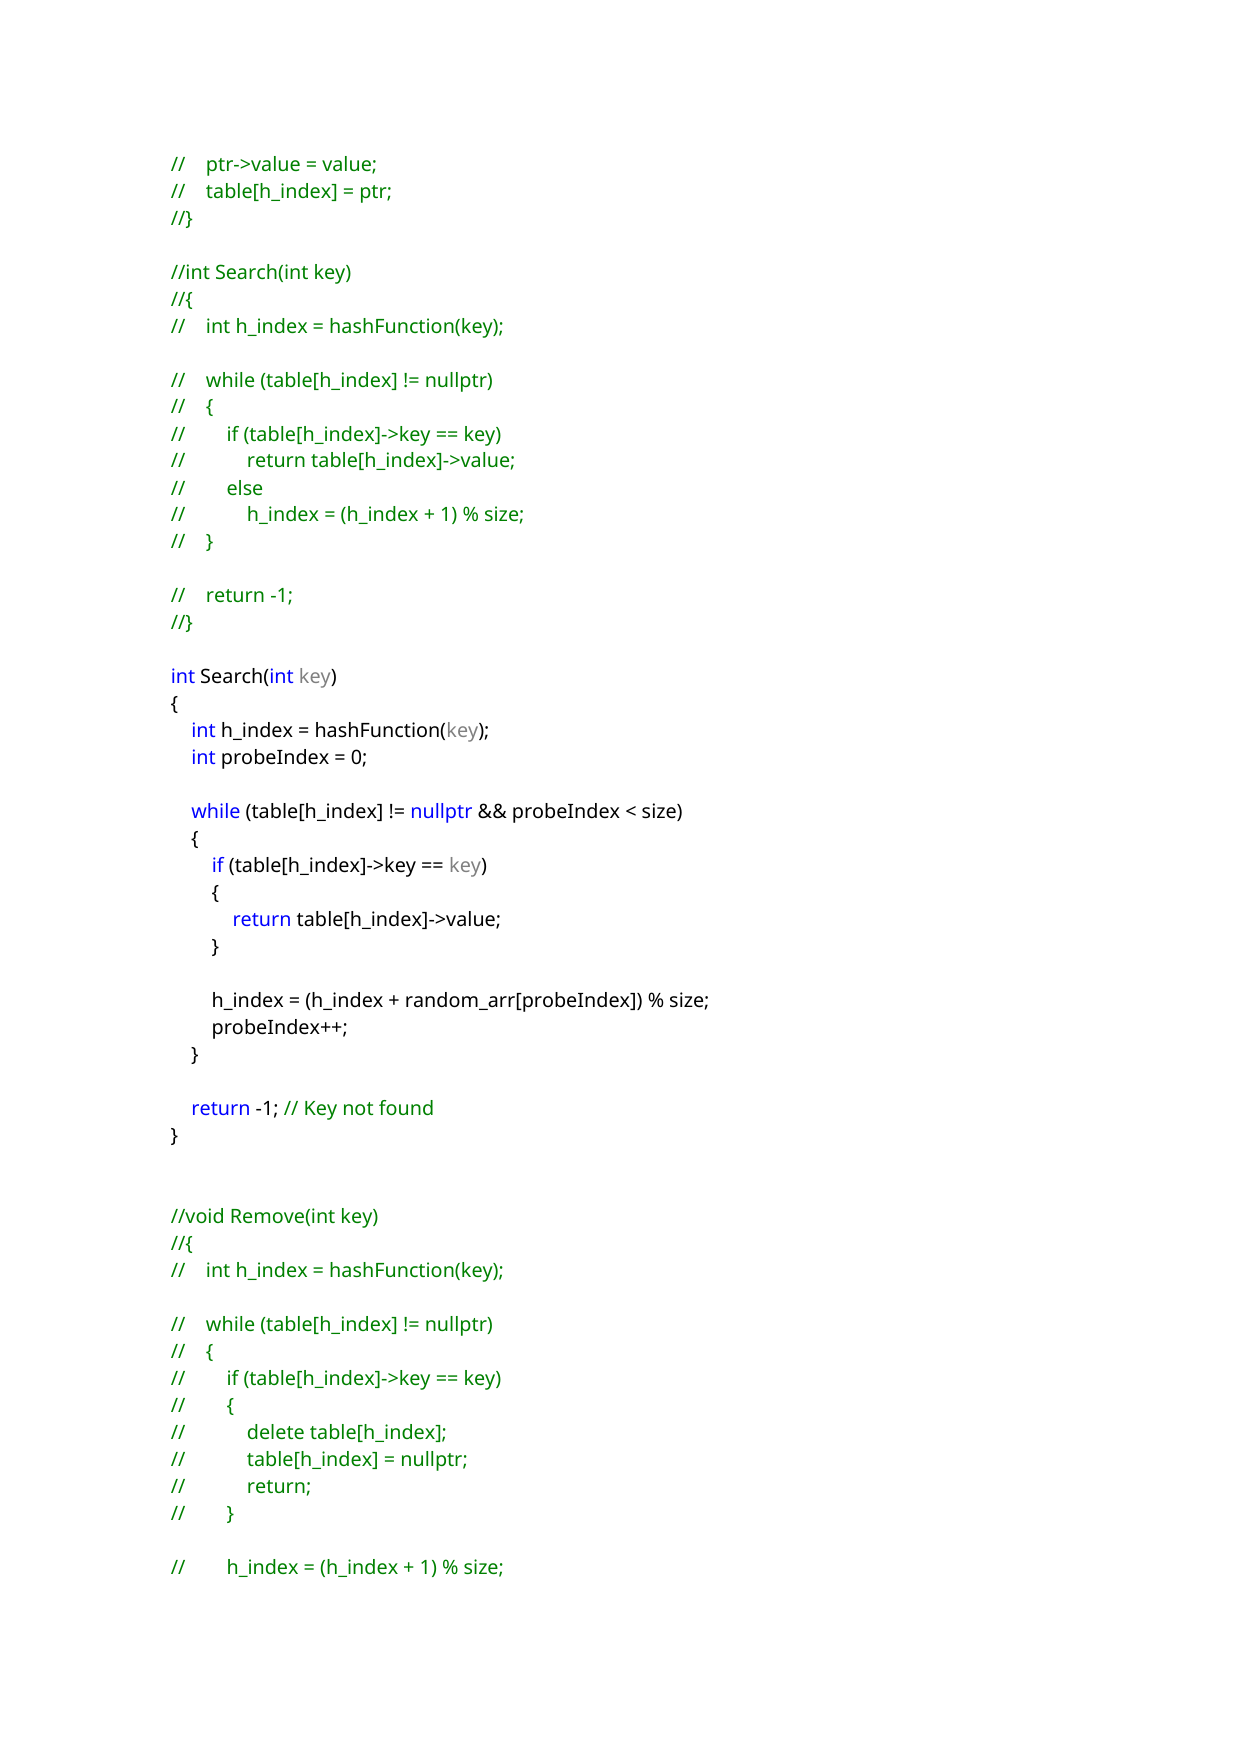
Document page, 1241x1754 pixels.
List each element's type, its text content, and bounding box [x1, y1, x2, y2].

text return table[h_index]->value; [150, 905, 1090, 932]
text if (table[h_index]->key == key) [150, 851, 1090, 878]
text int probeIndex = 0; [150, 743, 1090, 771]
text //void Remove(int key) [150, 1202, 1090, 1229]
text // delete table[h_index]; [150, 1418, 1090, 1445]
text // return -1; [150, 582, 1090, 609]
text // { [150, 1391, 1090, 1418]
text // table[h_index] = nullptr; [150, 1445, 1090, 1472]
text // int h_index = hashFunction(key); [150, 1256, 1090, 1283]
text probeIndex++; [150, 1013, 1090, 1040]
text // if (table[h_index]->key == key) [150, 1364, 1090, 1391]
text // { [150, 1337, 1090, 1364]
text // return table[h_index]->value; [150, 447, 1090, 474]
text { [150, 689, 1090, 717]
text // ptr->value = value; [150, 150, 1090, 177]
text // int h_index = hashFunction(key); [150, 312, 1090, 339]
text int h_index = hashFunction(key); [150, 717, 1090, 743]
text int Search(int key) [150, 663, 1090, 689]
text { [150, 878, 1090, 905]
text // else [150, 474, 1090, 501]
text // return; [150, 1472, 1090, 1499]
text // while (table[h_index] != nullptr) [150, 366, 1090, 393]
text // if (table[h_index]->key == key) [150, 420, 1090, 447]
text // while (table[h_index] != nullptr) [150, 1310, 1090, 1337]
text // } [150, 528, 1090, 555]
text // } [150, 1499, 1090, 1526]
text while (table[h_index] != nullptr && probeIndex < size) [150, 797, 1090, 824]
text //} [150, 609, 1090, 636]
text //} [150, 204, 1090, 231]
text //{ [150, 1229, 1090, 1256]
text // h_index = (h_index + 1) % size; [150, 1553, 1090, 1580]
text } [150, 1040, 1090, 1067]
text // { [150, 393, 1090, 420]
text //{ [150, 285, 1090, 312]
text //int Search(int key) [150, 258, 1090, 285]
text h_index = (h_index + random_arr[probeIndex]) % size; [150, 986, 1090, 1013]
text { [150, 824, 1090, 851]
text return -1; // Key not found [150, 1094, 1090, 1121]
text // table[h_index] = ptr; [150, 177, 1090, 204]
text // h_index = (h_index + 1) % size; [150, 501, 1090, 528]
text } [150, 1121, 1090, 1148]
text } [150, 932, 1090, 959]
